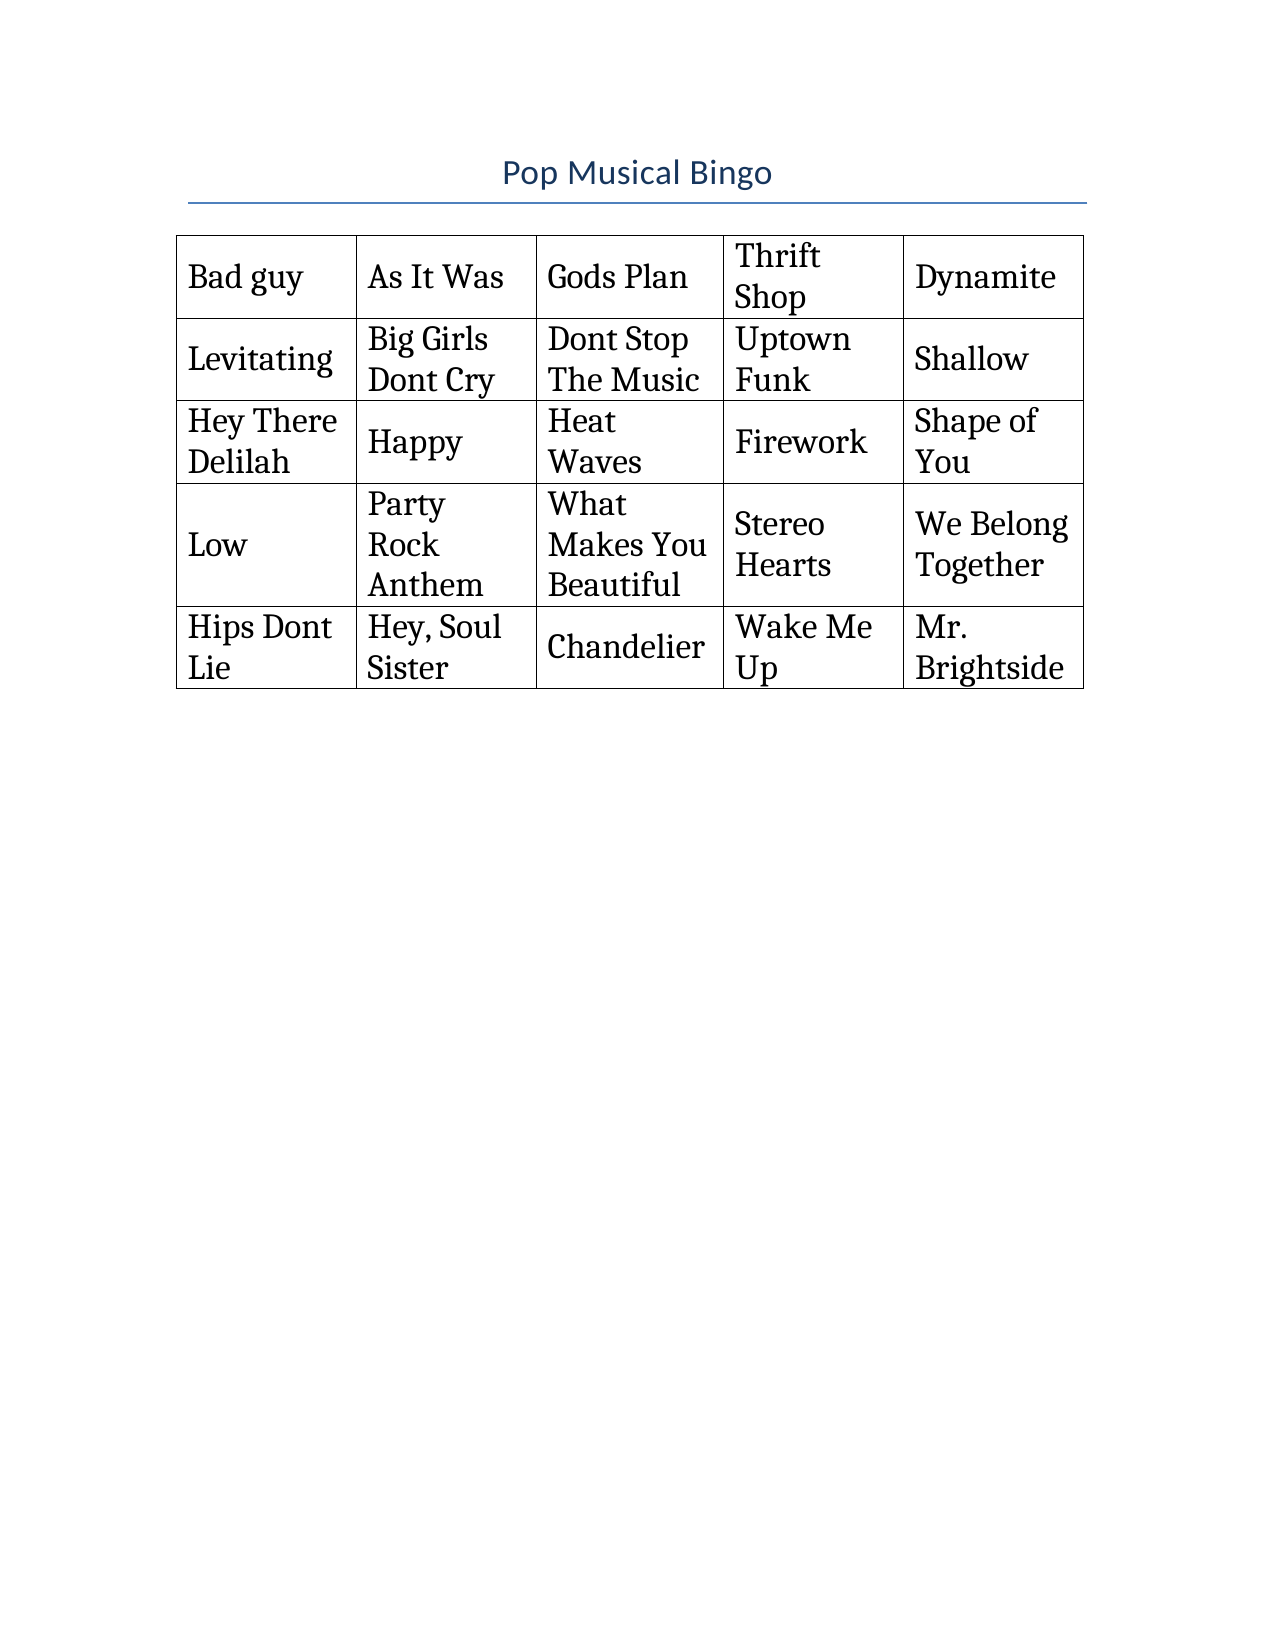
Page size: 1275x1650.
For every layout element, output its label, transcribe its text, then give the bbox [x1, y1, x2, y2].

table_header Bad guy [177, 236, 356, 317]
table_cell Chandelier [537, 607, 723, 688]
table_cell Heat Waves [537, 401, 723, 482]
table_cell Firework [724, 401, 903, 482]
table_cell Shape of You [904, 401, 1083, 482]
table_cell We Belong Together [904, 484, 1083, 606]
title Pop Musical Bingo [187, 150, 1087, 204]
table_cell Stereo Hearts [724, 484, 903, 606]
table_cell Uptown Funk [724, 319, 903, 400]
table_cell Levitating [177, 319, 356, 400]
table_cell Party Rock Anthem [357, 484, 536, 606]
table_cell What Makes You Beautiful [537, 484, 723, 606]
table_header Dynamite [904, 236, 1083, 317]
table_cell Shallow [904, 319, 1083, 400]
table_cell Hey There Delilah [177, 401, 356, 482]
table_cell Wake Me Up [724, 607, 903, 688]
table_cell Hips Dont Lie [177, 607, 356, 688]
table_header Gods Plan [537, 236, 723, 317]
table_cell Happy [357, 401, 536, 482]
table_cell Big Girls Dont Cry [357, 319, 536, 400]
table_header Thrift Shop [724, 236, 903, 317]
table_header As It Was [357, 236, 536, 317]
table_cell Mr. Brightside [904, 607, 1083, 688]
table_cell Hey, Soul Sister [357, 607, 536, 688]
table_cell Low [177, 484, 356, 606]
table_cell Dont Stop The Music [537, 319, 723, 400]
